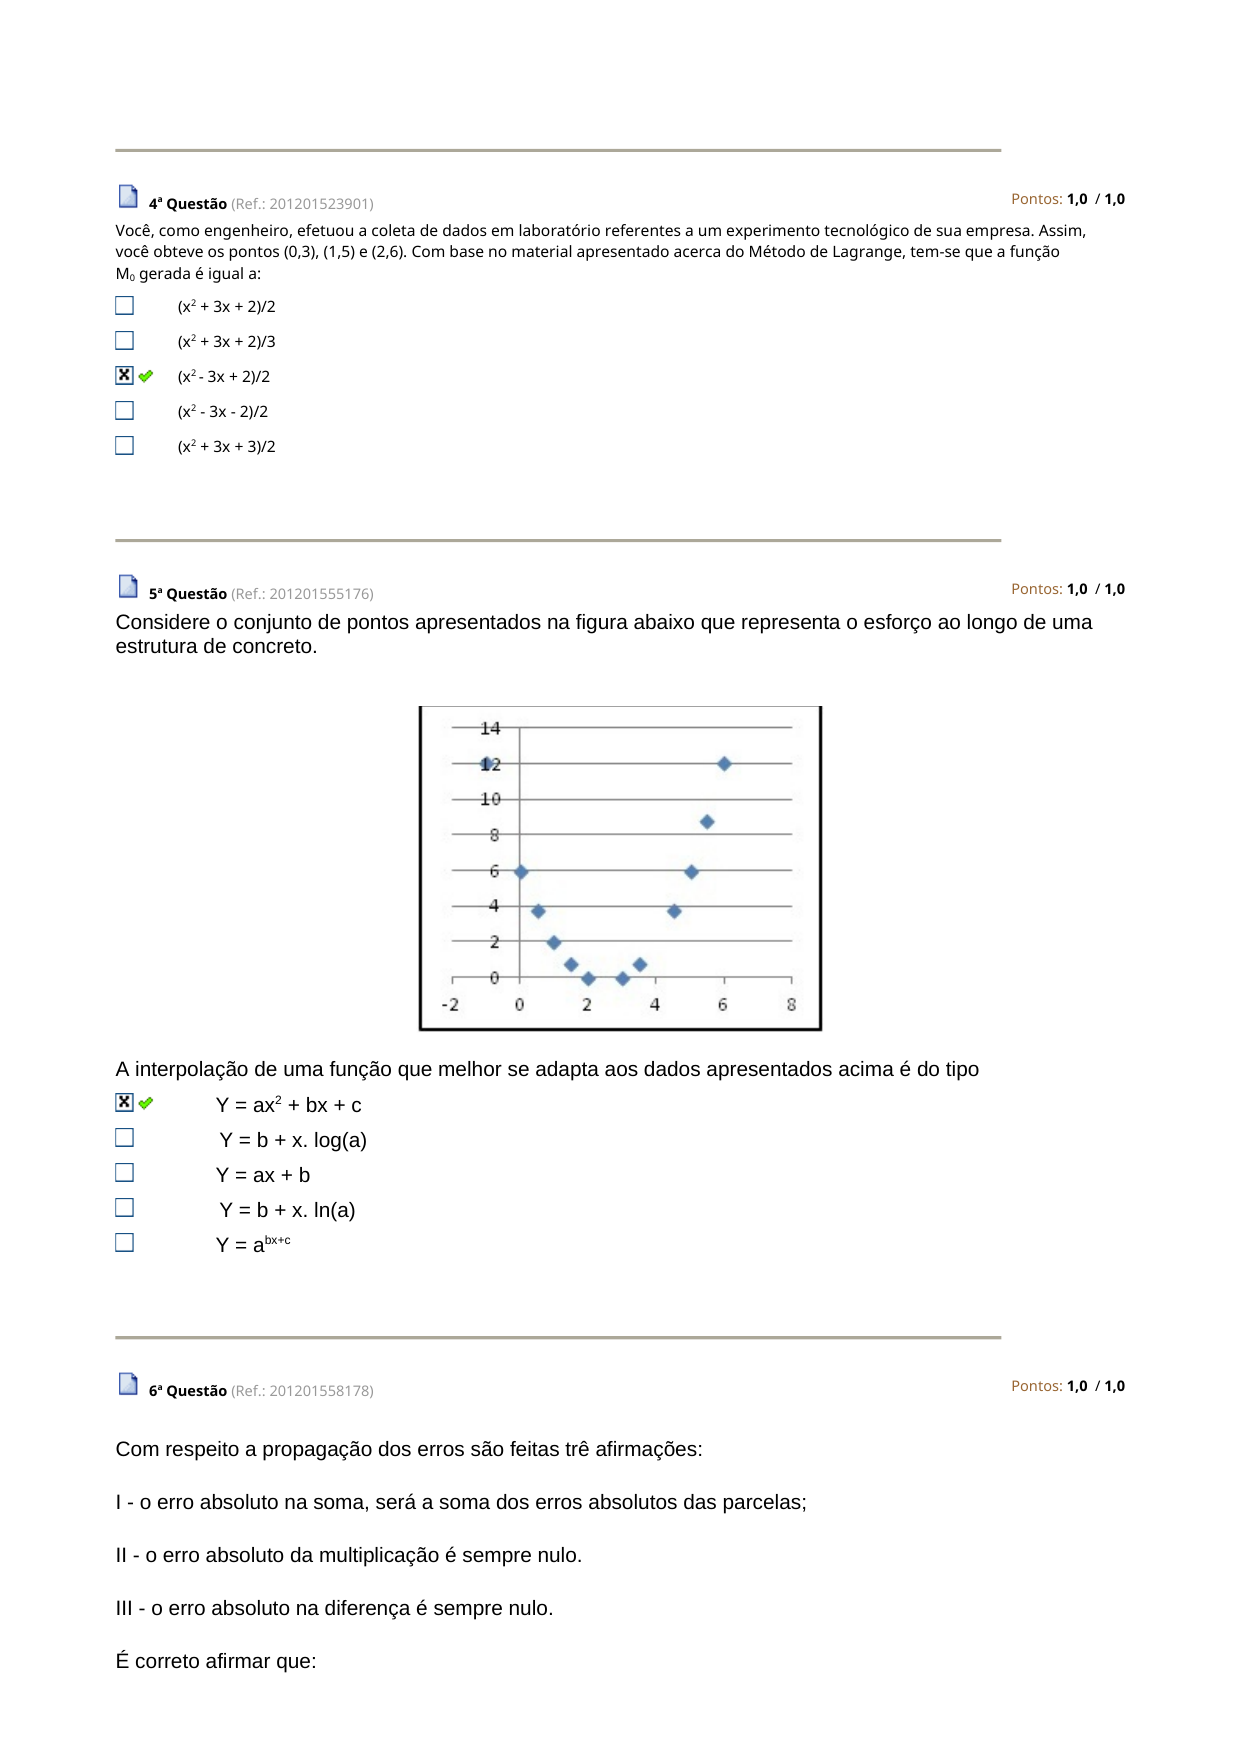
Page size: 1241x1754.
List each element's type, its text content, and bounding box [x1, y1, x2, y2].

picture [137, 1094, 155, 1112]
picture [115, 1128, 134, 1147]
picture [115, 401, 134, 420]
picture [115, 366, 134, 385]
picture [119, 1371, 149, 1397]
picture [119, 183, 149, 210]
picture [137, 367, 155, 385]
picture [115, 296, 134, 315]
picture [115, 436, 134, 455]
picture [115, 331, 134, 350]
picture [115, 1093, 134, 1112]
picture [119, 574, 149, 600]
picture [115, 1233, 134, 1252]
picture [416, 706, 824, 1033]
table_header AV2 AV3 [102, 75, 1138, 1679]
picture [115, 1163, 134, 1182]
picture [115, 1198, 134, 1217]
